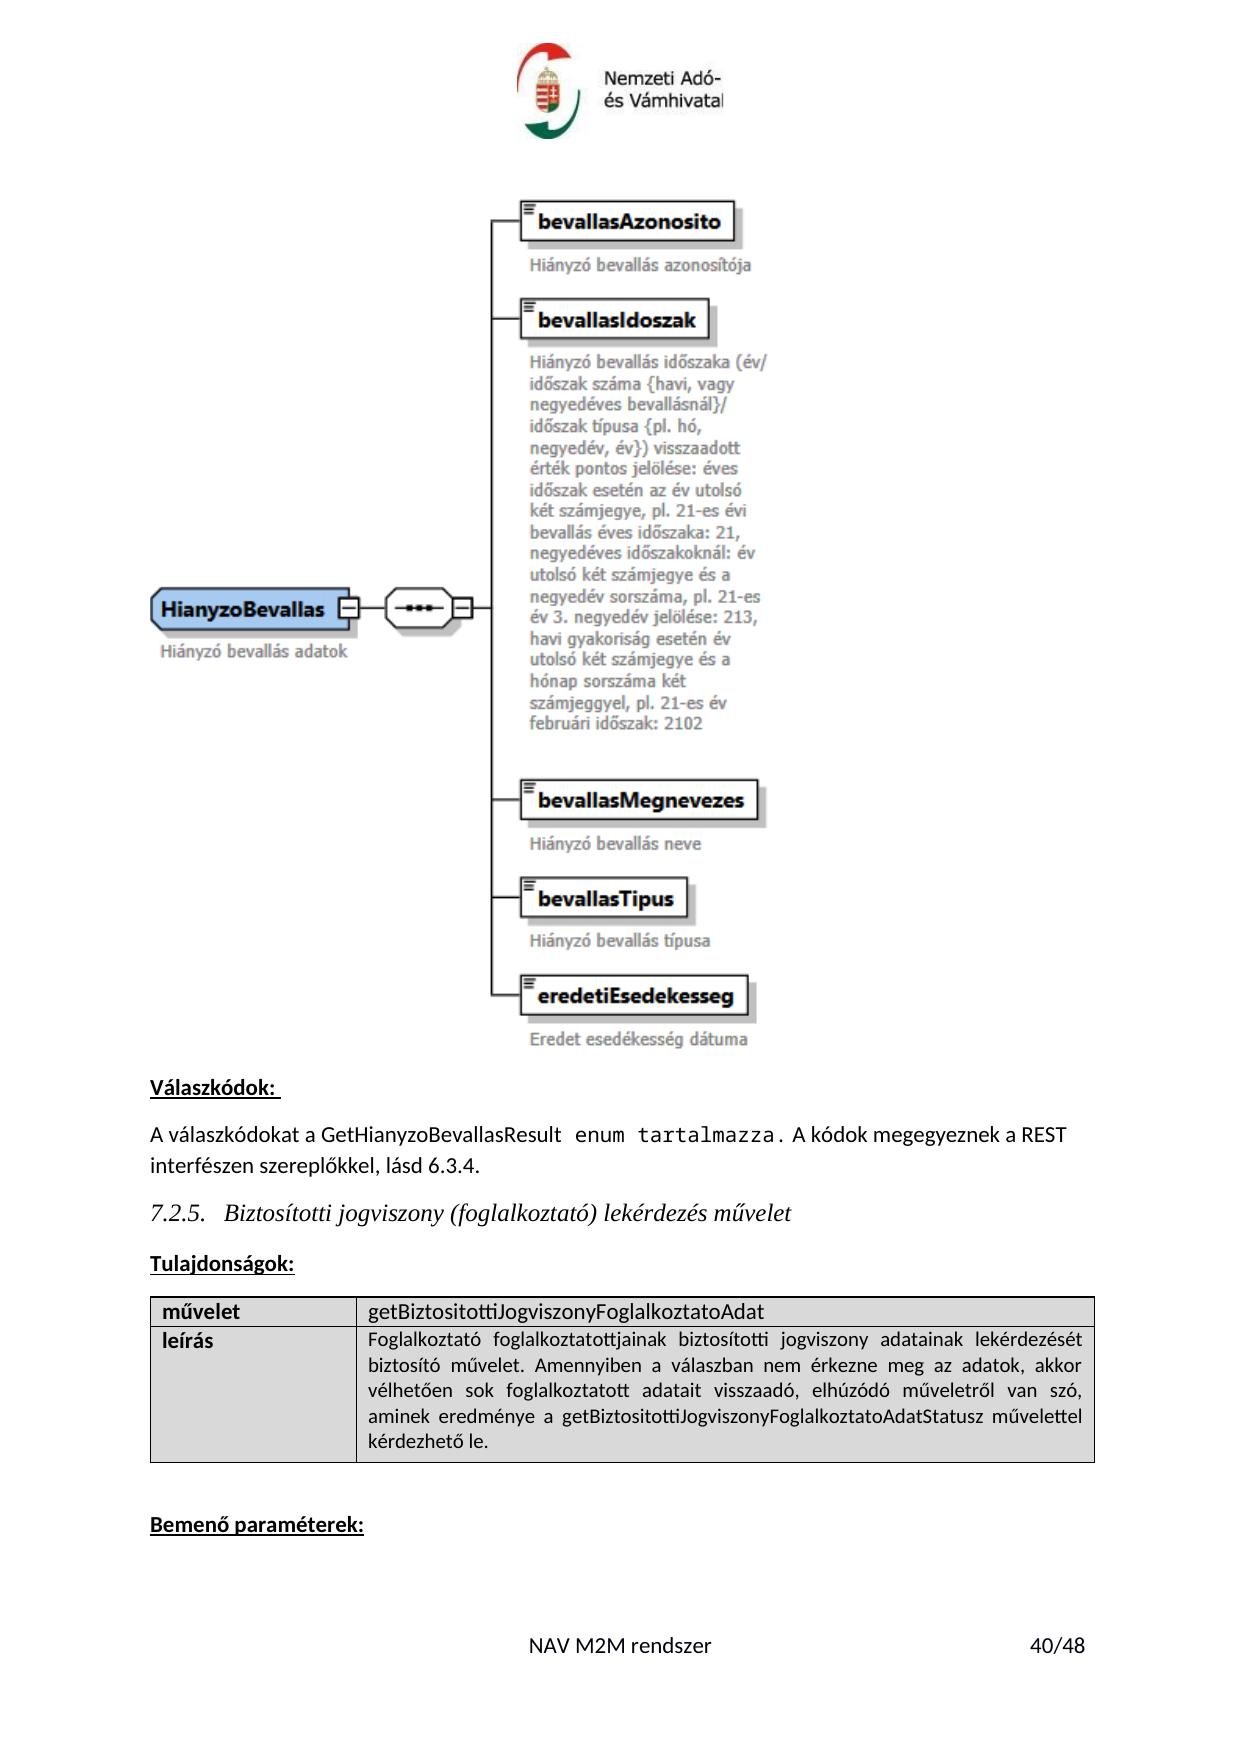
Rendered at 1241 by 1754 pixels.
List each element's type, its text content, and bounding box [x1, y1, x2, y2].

text Válaszkódok: [150, 1073, 1095, 1101]
picture [150, 187, 785, 1055]
table_header művelet [151, 1298, 356, 1326]
table_cell leírás [151, 1327, 356, 1462]
text Tulajdonságok: [150, 1249, 1095, 1278]
subtitle Biztosítotti jogviszony (foglalkoztató) lekérdezés művelet [150, 1198, 1095, 1226]
picture [517, 43, 724, 139]
text A válaszkódokat a GetHianyzoBevallasResult enum tartalmazza. A kódok megegyeznek a REST interfészen szereplőkkel, lásd 6.3.4. [150, 1120, 1095, 1179]
table_cell Foglalkoztató foglalkoztatottjainak biztosítotti jogviszony adatainak lekérdezését biztosító művelet. Amennyiben a válaszban nem érkezne meg az adatok, akkor vélhetően sok foglalkoztatott adatait visszaadó, elhúzódó műveletről van szó, aminek eredménye a getBiztositottiJogviszonyFoglalkoztatoAdatStatusz művelettel kérdezhető le. [357, 1327, 1094, 1462]
table_header getBiztositottiJogviszonyFoglalkoztatoAdat [357, 1298, 1094, 1326]
text Bemenő paraméterek: [150, 1510, 1095, 1538]
